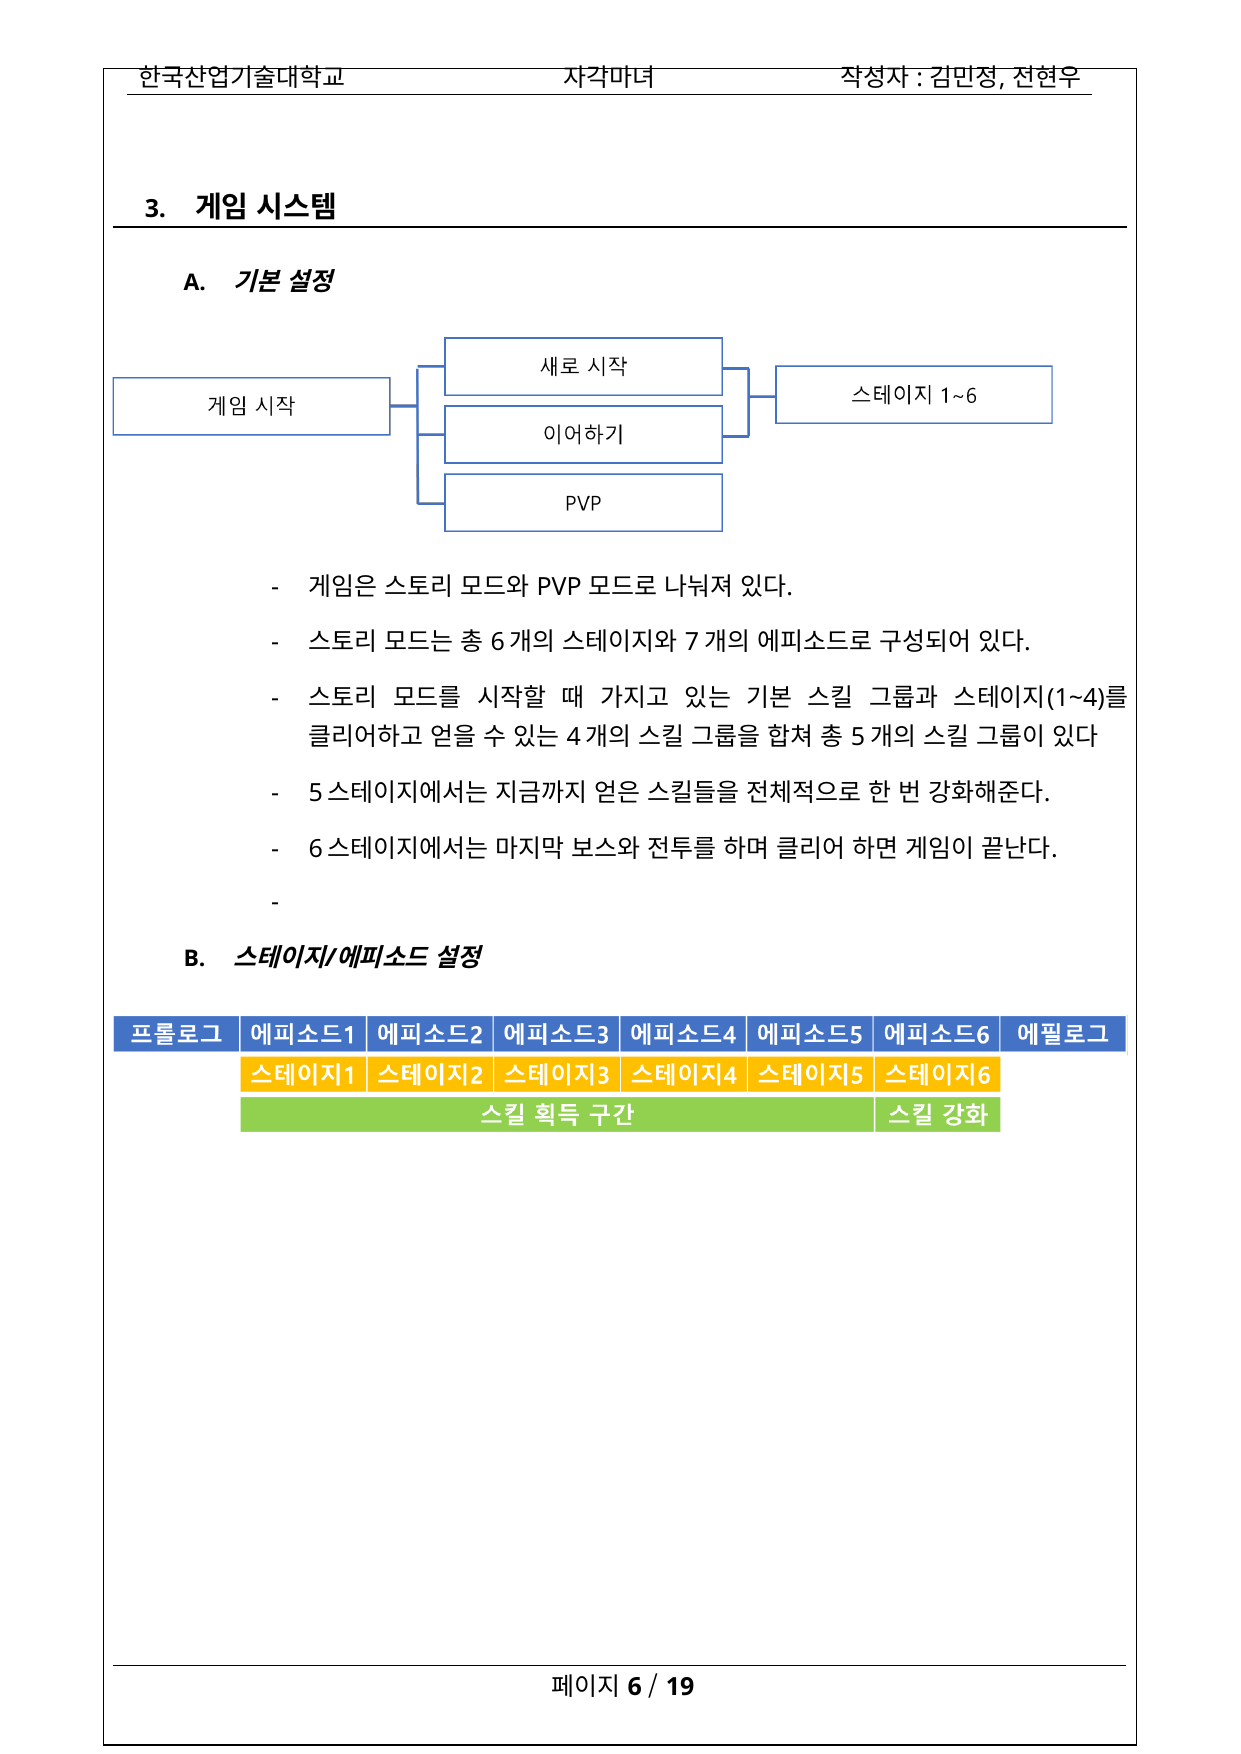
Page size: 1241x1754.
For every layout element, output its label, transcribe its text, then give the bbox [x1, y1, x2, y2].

picture [112, 1013, 1129, 1143]
list 5스테이지에서는 지금까지 얻은 스킬들을 전체적으로 한 번 강화해준다. [271, 772, 1128, 809]
list 게임은 스토리 모드와 PVP 모드로 나눠져 있다. [271, 566, 1128, 602]
picture [112, 337, 1053, 532]
table_header 게임 시스템 [113, 184, 1127, 226]
subtitle 스테이지/에피소드 설정 [183, 937, 1128, 973]
subtitle 기본 설정 [183, 261, 1128, 298]
list 스토리 모드는 총 6개의 스테이지와 7개의 에피소드로 구성되어 있다. [271, 622, 1128, 658]
list 스토리 모드를 시작할 때 가지고 있는 기본 스킬 그룹과 스테이지(1~4)를 클리어하고 얻을 수 있는 4개의 스킬 그룹을 합쳐 총 5개의 스킬 그룹이 있다 [271, 678, 1128, 753]
list 6스테이지에서는 마지막 보스와 전투를 하며 클리어 하면 게임이 끝난다. [271, 828, 1128, 864]
